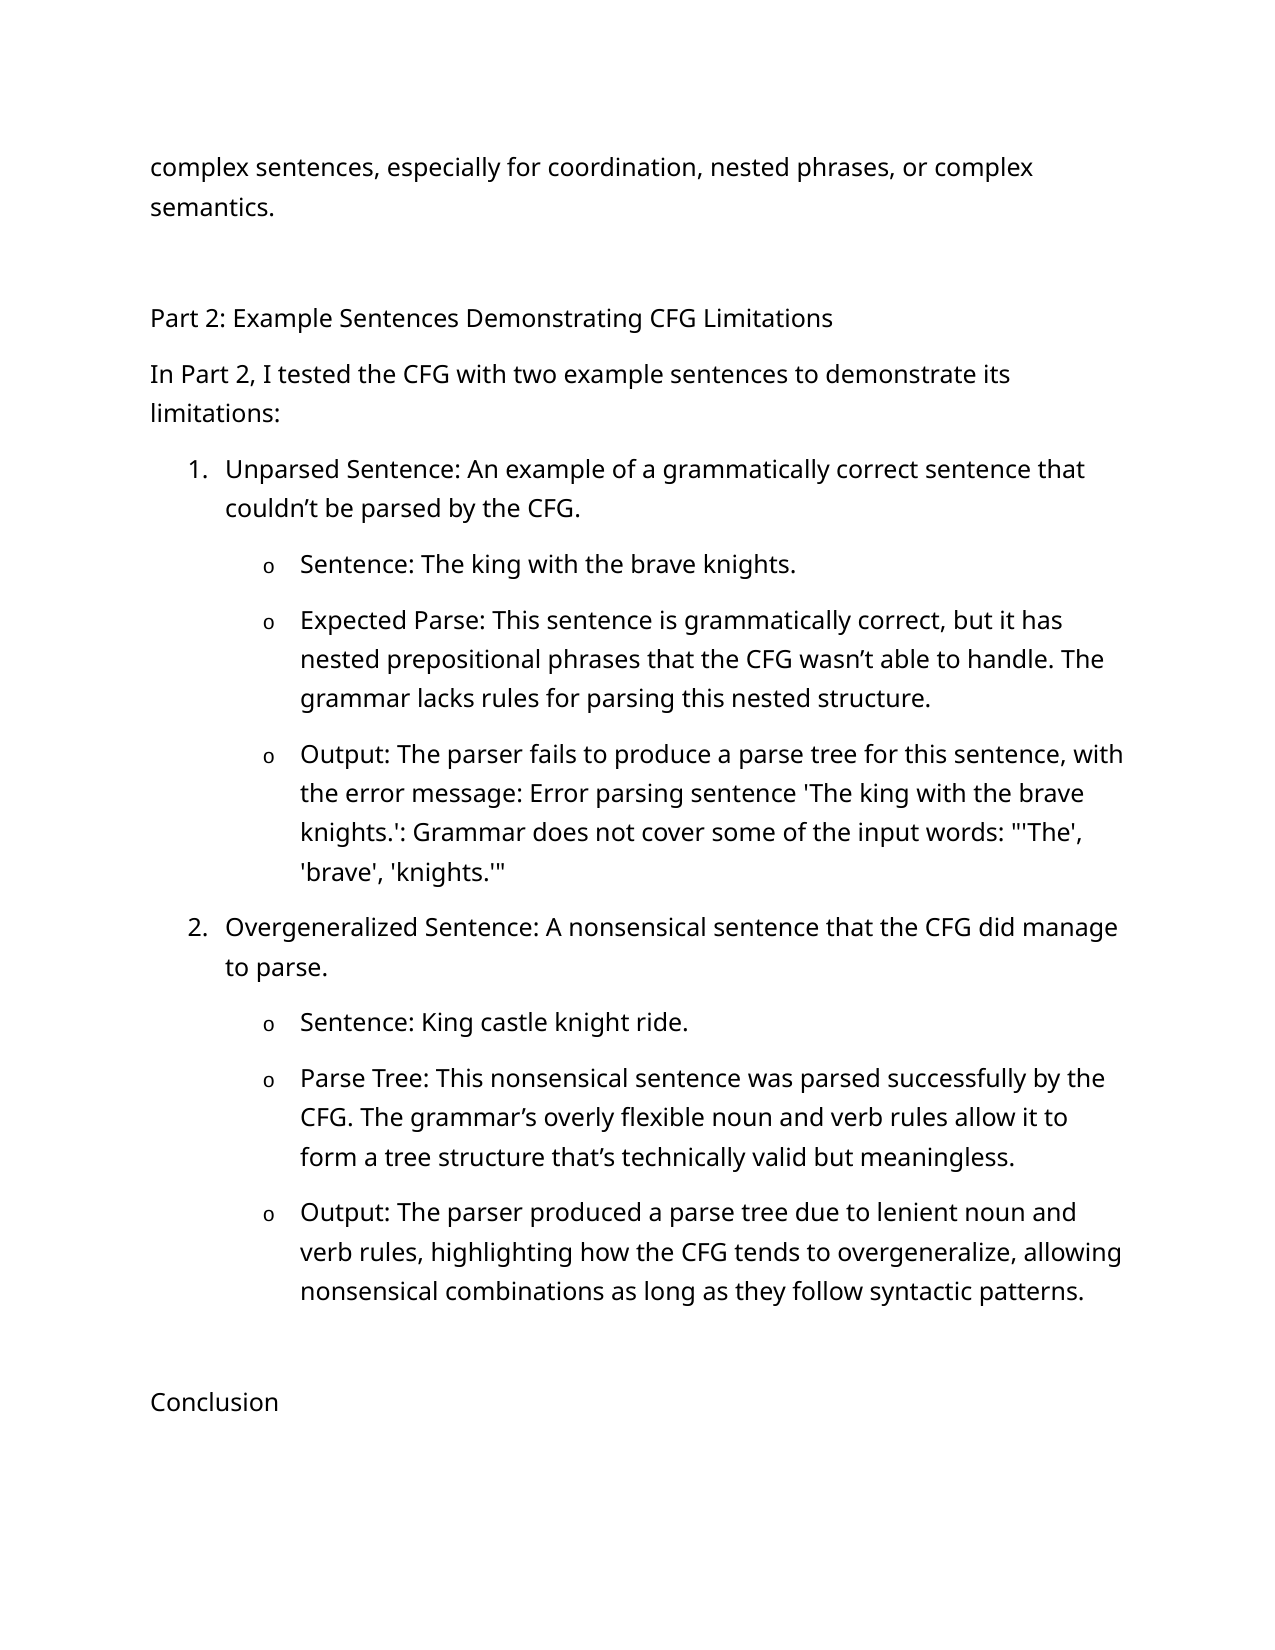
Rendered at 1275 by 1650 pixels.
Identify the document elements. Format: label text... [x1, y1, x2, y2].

list Parse Tree: This nonsensical sentence was parsed successfully by the CFG. The grammar’s overly flexible noun and verb rules allow it to form a tree structure that’s technically valid but meaningless. [262, 1061, 1125, 1173]
list Sentence: King castle knight ride. [262, 1005, 1125, 1039]
list Output: The parser fails to produce a parse tree for this sentence, with the error message: Error parsing sentence 'The king with the brave knights.': Grammar does not cover some of the input words: "'The', 'brave', 'knights.'" [262, 737, 1125, 888]
text Conclusion [150, 1385, 1125, 1419]
text In Part 2, I tested the CFG with two example sentences to demonstrate its limitations: [150, 357, 1125, 430]
list Overgeneralized Sentence: A nonsensical sentence that the CFG did manage to parse. [187, 910, 1125, 983]
list Expected Parse: This sentence is grammatically correct, but it has nested prepositional phrases that the CFG wasn’t able to handle. The grammar lacks rules for parsing this nested structure. [262, 602, 1125, 715]
list Unparsed Sentence: An example of a grammatically correct sentence that couldn’t be parsed by the CFG. [187, 452, 1125, 525]
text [150, 150, 1125, 223]
list Sentence: The king with the brave knights. [262, 547, 1125, 581]
text Part 2: Example Sentences Demonstrating CFG Limitations [150, 301, 1125, 335]
list Output: The parser produced a parse tree due to lenient noun and verb rules, highlighting how the CFG tends to overgeneralize, allowing nonsensical combinations as long as they follow syntactic patterns. [262, 1195, 1125, 1307]
